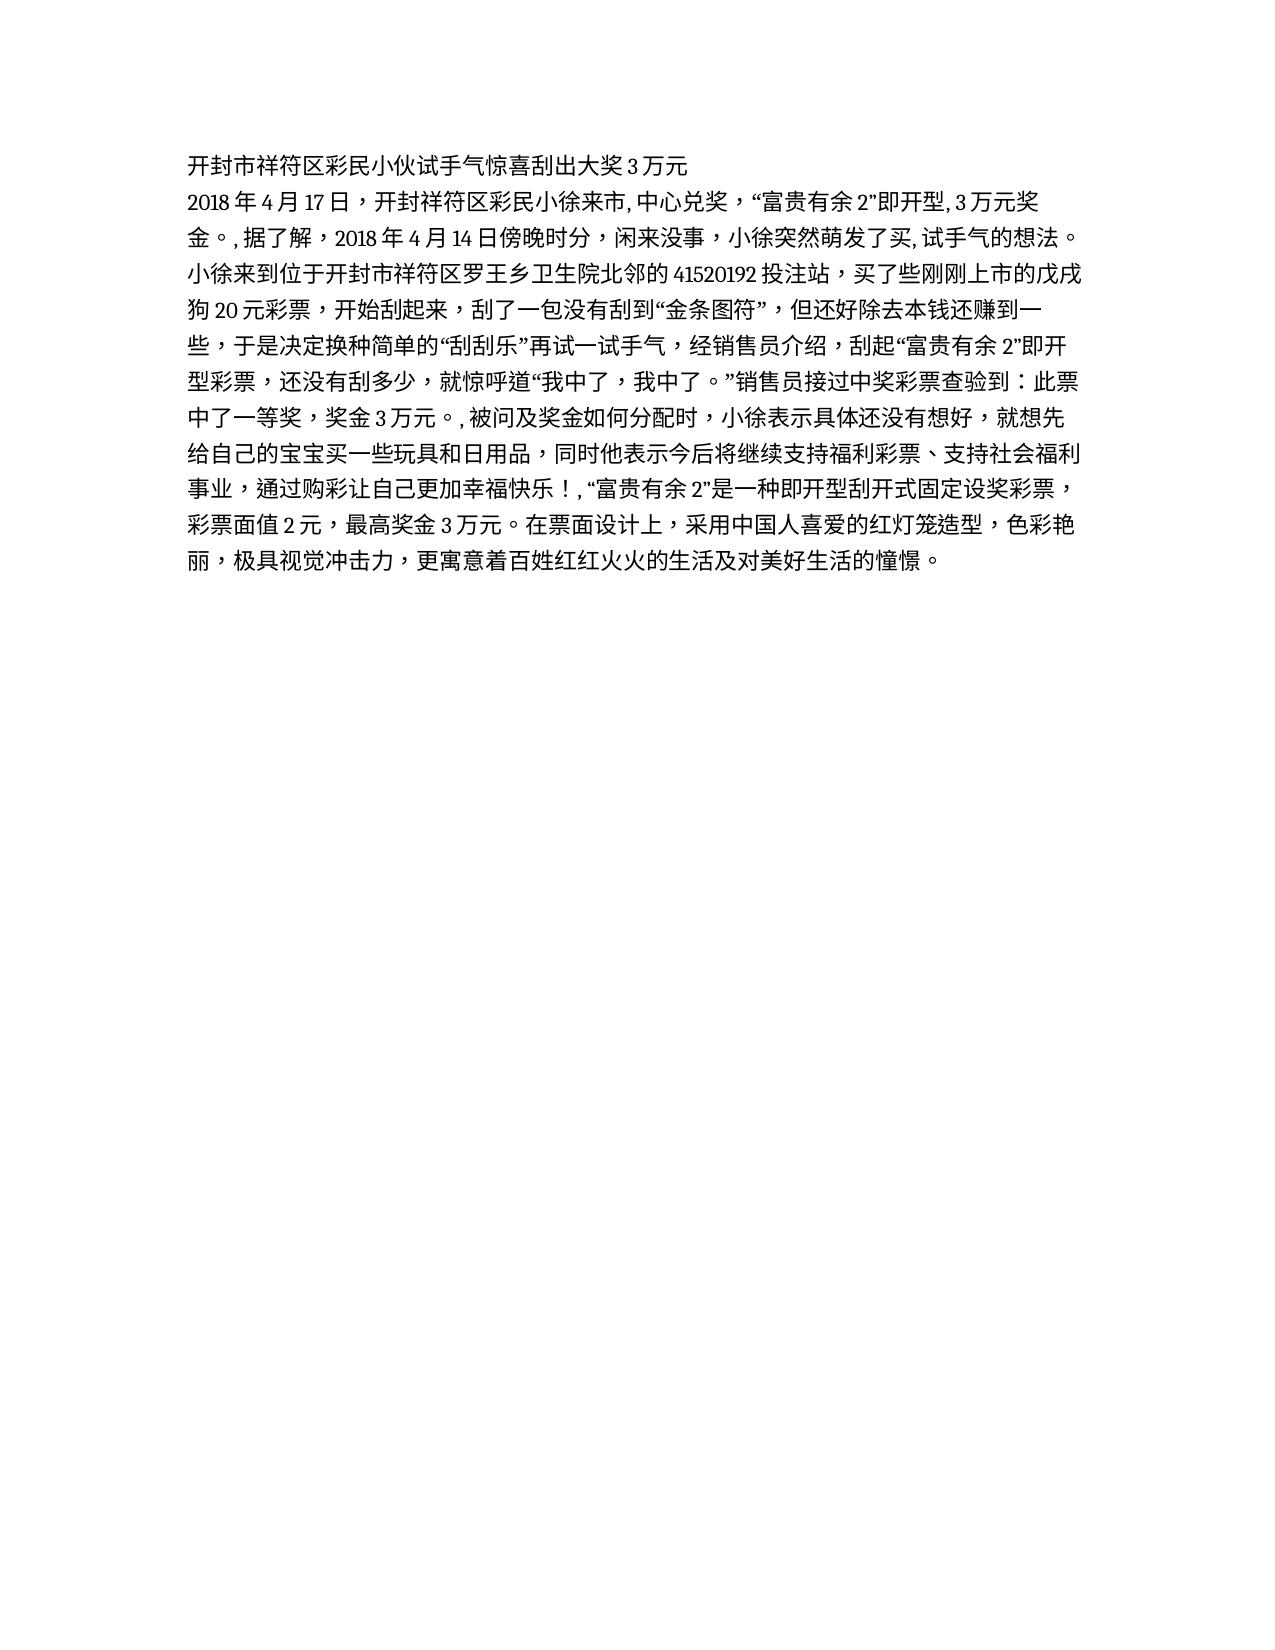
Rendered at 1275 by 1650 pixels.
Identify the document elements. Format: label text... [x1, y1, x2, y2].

text 开封市祥符区彩民小伙试手气惊喜刮出大奖3万元 2018年4月17日，开封祥符区彩民小徐来市, 中心兑奖，“富贵有余2”即开型, 3万元奖金。, 据了解，2018年4月14日傍晚时分，闲来没事，小徐突然萌发了买, 试手气的想法。小徐来到位于开封市祥符区罗王乡卫生院北邻的41520192投注站，买了些刚刚上市的戊戌狗20元彩票，开始刮起来，刮了一包没有刮到“金条图符”，但还好除去本钱还赚到一些，于是决定换种简单的“刮刮乐”再试一试手气，经销售员介绍，刮起“富贵有余2”即开型彩票，还没有刮多少，就惊呼道“我中了，我中了。”销售员接过中奖彩票查验到：此票中了一等奖，奖金3万元。, 被问及奖金如何分配时，小徐表示具体还没有想好，就想先给自己的宝宝买一些玩具和日用品，同时他表示今后将继续支持福利彩票、支持社会福利事业，通过购彩让自己更加幸福快乐！, “富贵有余2”是一种即开型刮开式固定设奖彩票，彩票面值2元，最高奖金3万元。在票面设计上，采用中国人喜爱的红灯笼造型，色彩艳丽，极具视觉冲击力，更寓意着百姓红红火火的生活及对美好生活的憧憬。 [187, 150, 1087, 577]
